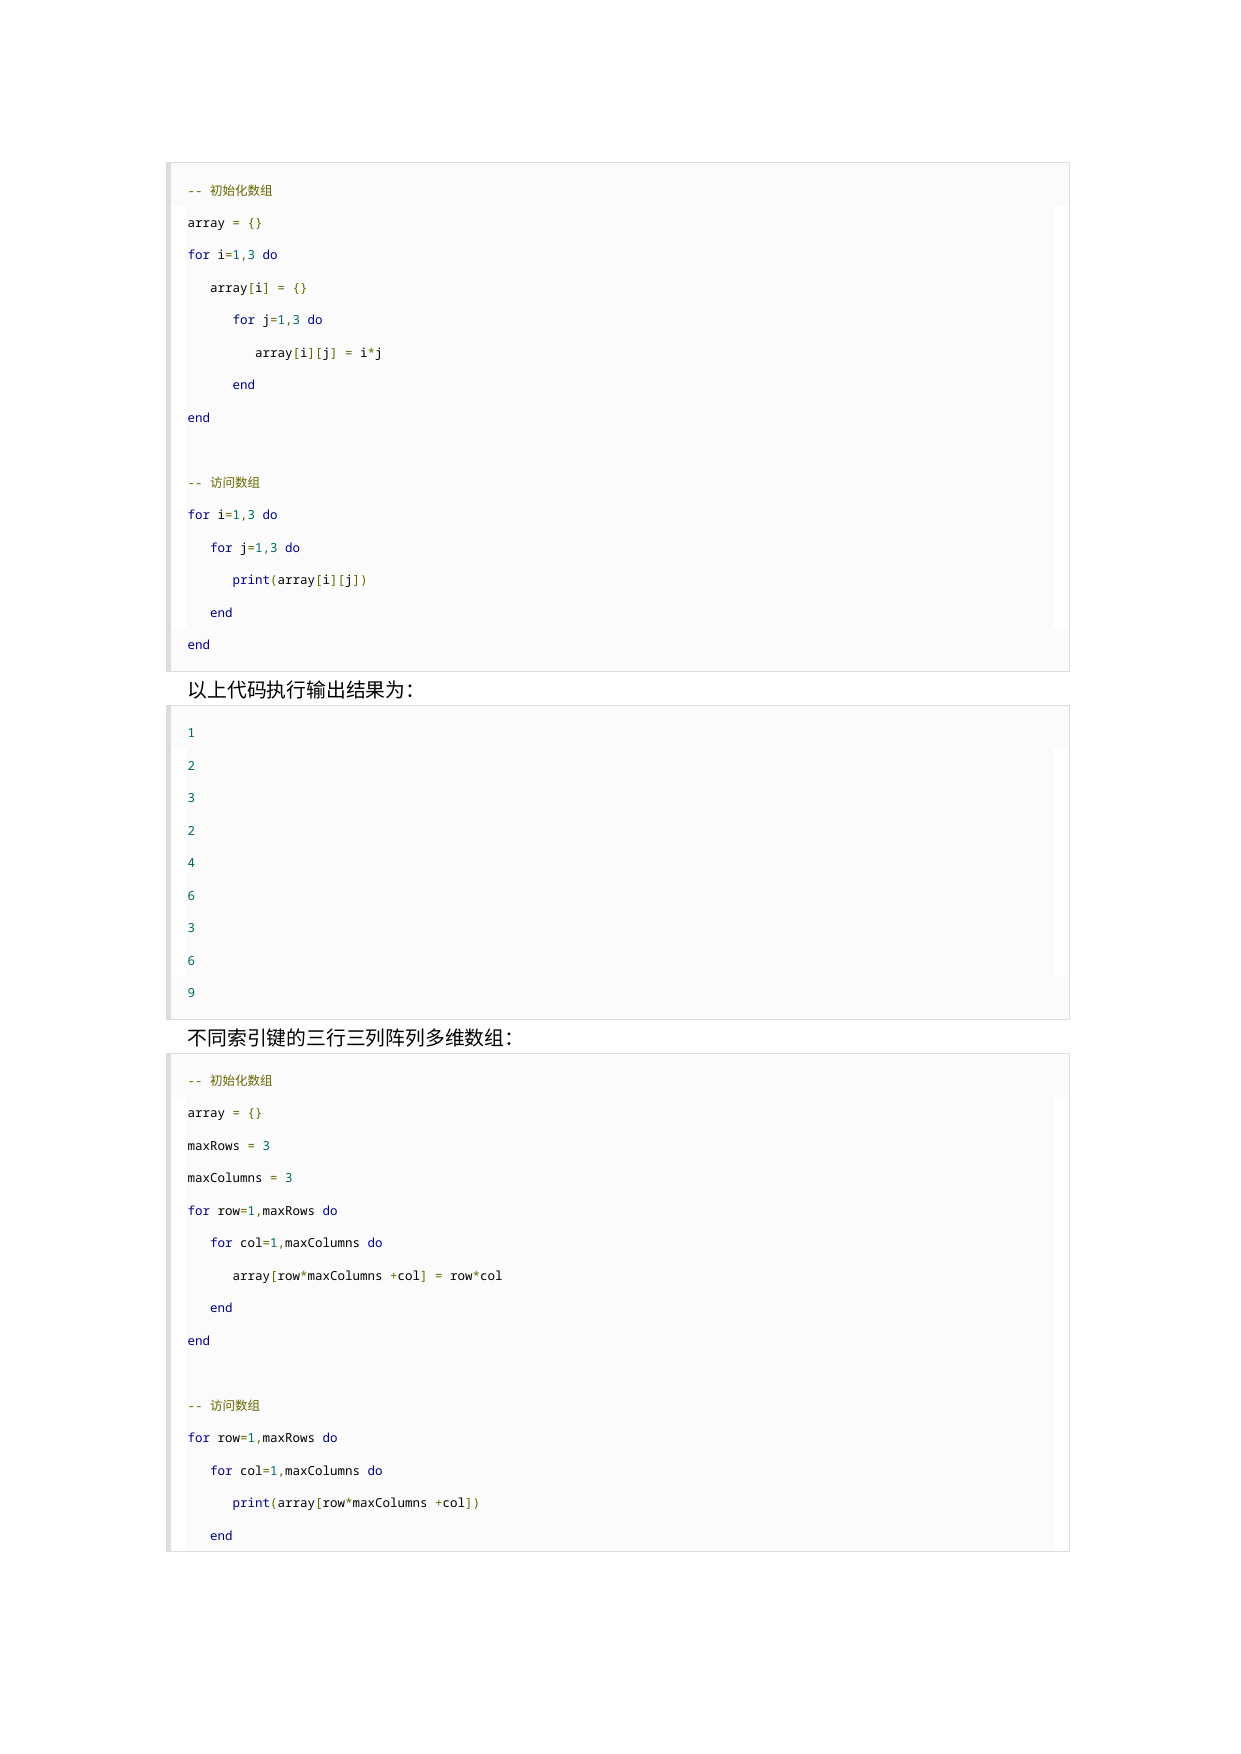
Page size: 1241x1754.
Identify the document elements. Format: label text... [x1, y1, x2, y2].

text 3 [187, 911, 1053, 944]
text for col=1,maxColumns do [187, 1454, 1053, 1487]
text 3 [187, 781, 1053, 814]
text end [187, 596, 1053, 617]
text 6 [187, 944, 1053, 965]
text 2 [187, 814, 1053, 846]
text array = {} [187, 206, 1053, 238]
text array[i] = {} [187, 271, 1053, 303]
text for col=1,maxColumns do [187, 1227, 1053, 1259]
text end [171, 617, 1069, 671]
text -- 访问数组 [187, 1389, 1053, 1422]
text 9 [171, 965, 1069, 1019]
text for row=1,maxRows do [187, 1422, 1053, 1454]
text for i=1,3 do [187, 238, 1053, 271]
text 2 [187, 749, 1053, 781]
text 以上代码执行输出结果为： [187, 672, 1053, 705]
text 不同索引键的三行三列阵列多维数组： [187, 1020, 1053, 1053]
text maxRows = 3 [187, 1129, 1053, 1162]
text print(array[i][j]) [187, 563, 1053, 596]
text end [187, 1292, 1053, 1324]
text 4 [187, 846, 1053, 879]
text end [187, 1324, 1053, 1357]
text for i=1,3 do [187, 498, 1053, 531]
text end [187, 368, 1053, 401]
text end [187, 1519, 1053, 1551]
text array[row*maxColumns +col] = row*col [187, 1259, 1053, 1292]
text end [187, 401, 1053, 433]
text for j=1,3 do [187, 531, 1053, 563]
text maxColumns = 3 [187, 1162, 1053, 1194]
text array = {} [187, 1097, 1053, 1129]
text print(array[row*maxColumns +col]) [187, 1487, 1053, 1519]
text 6 [187, 879, 1053, 911]
text -- 初始化数组 [171, 1054, 1069, 1097]
text for row=1,maxRows do [187, 1194, 1053, 1227]
text array[i][j] = i*j [187, 336, 1053, 368]
text 1 [171, 706, 1069, 749]
text for j=1,3 do [187, 303, 1053, 336]
text -- 初始化数组 [171, 163, 1069, 206]
text -- 访问数组 [187, 466, 1053, 498]
